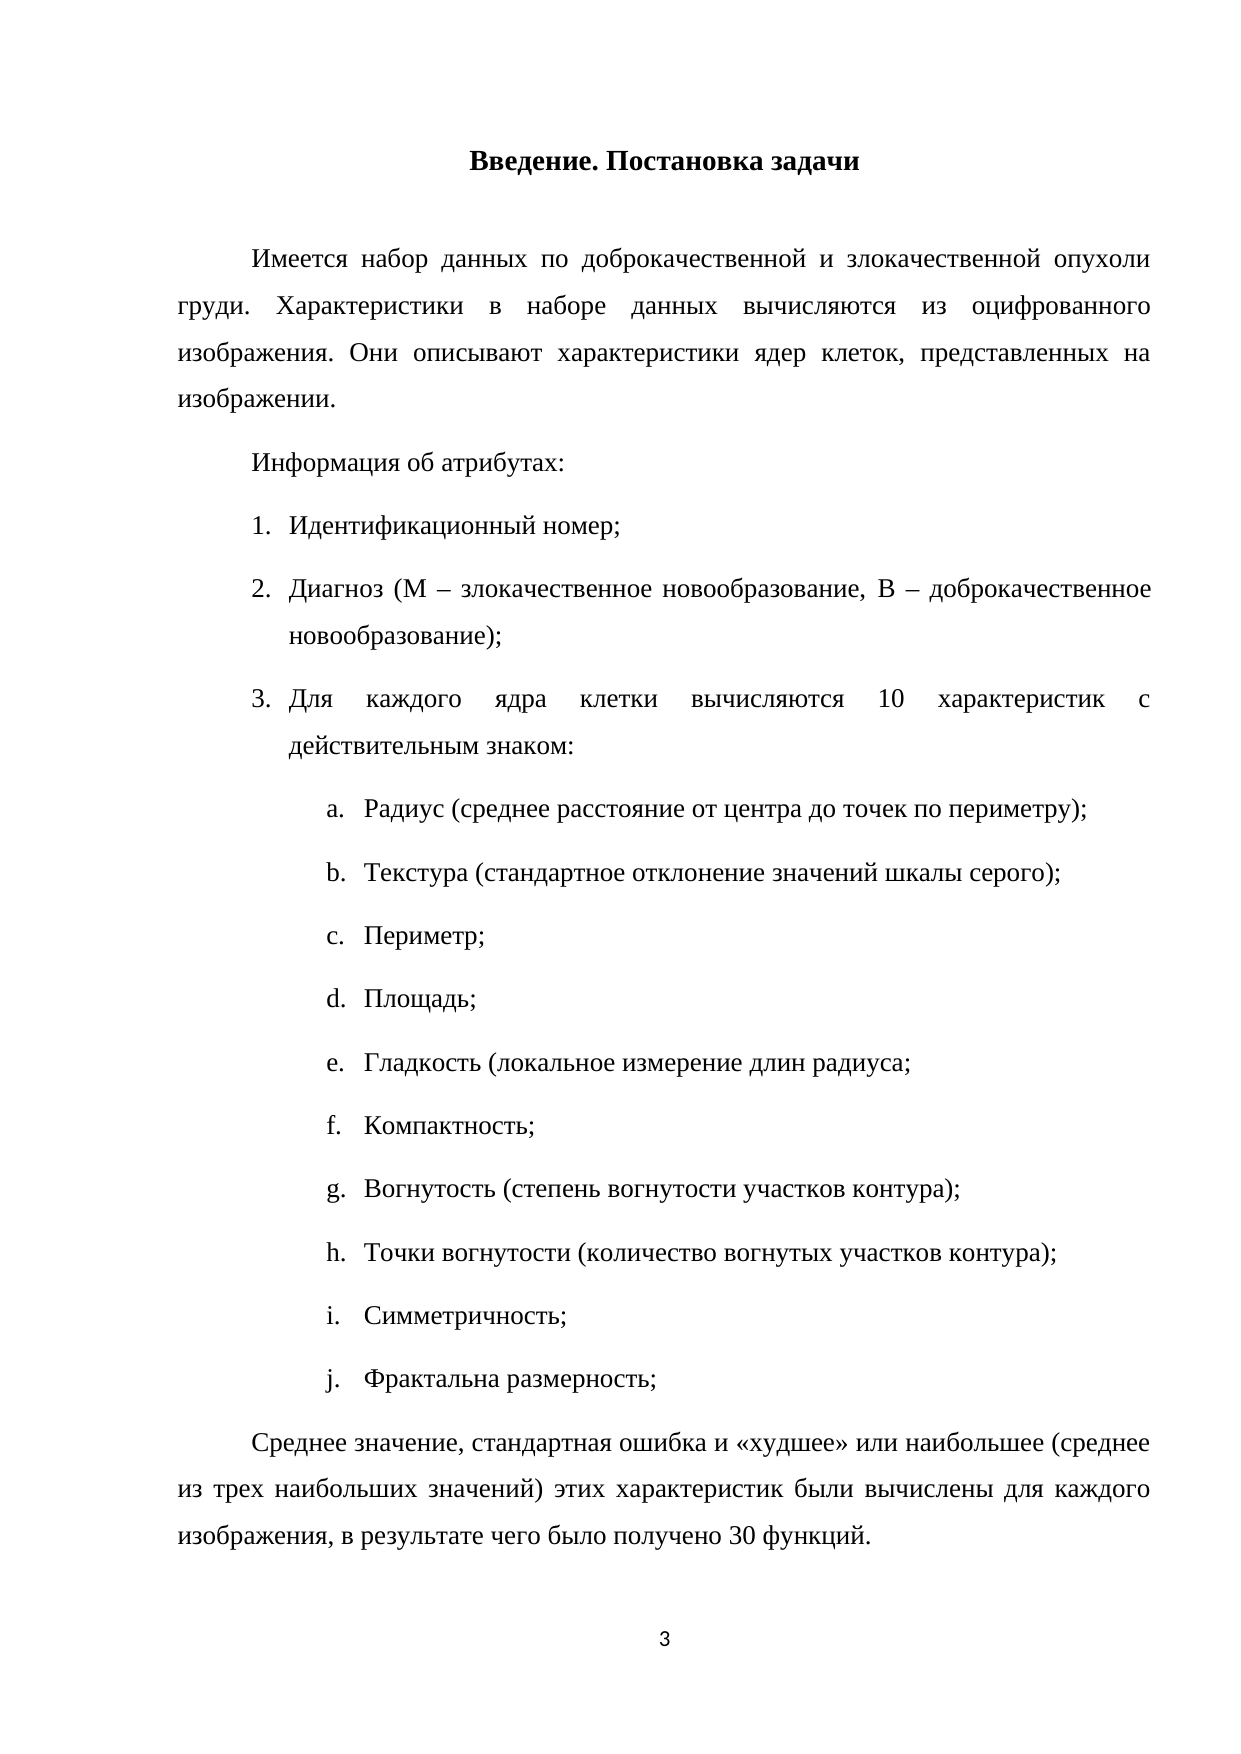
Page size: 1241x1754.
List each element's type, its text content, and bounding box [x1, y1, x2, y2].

list Текстура (стандартное отклонение значений шкалы серого); [326, 856, 1152, 887]
list Идентификационный номер; [251, 509, 1152, 540]
list Для каждого ядра клетки вычисляются 10 характеристик с действительным знаком: [251, 683, 1152, 760]
list Вогнутость (степень вогнутости участков контура); [326, 1173, 1152, 1204]
list Площадь; [326, 983, 1152, 1014]
list Точки вогнутости (количество вогнутых участков контура); [326, 1236, 1152, 1267]
list Симметричность; [326, 1299, 1152, 1330]
list Гладкость (локальное измерение длин радиуса; [326, 1046, 1152, 1077]
text Информация об атрибутах: [177, 446, 1152, 477]
list Радиус (среднее расстояние от центра до точек по периметру); [326, 793, 1152, 824]
text Среднее значение, стандартная ошибка и «худшее» или наибольшее (среднее из трех наибольших значений) этих характеристик были вычислены для каждого изображения, в результате чего было получено 30 функций. [177, 1426, 1152, 1550]
text Введение. Постановка задачи [177, 143, 1152, 177]
list Диагноз (M – злокачественное новообразование, B – доброкачественное новообразование); [251, 573, 1152, 650]
list Компактность; [326, 1109, 1152, 1140]
list Фрактальна размерность; [326, 1363, 1152, 1394]
list Периметр; [326, 919, 1152, 950]
text Имеется набор данных по доброкачественной и злокачественной опухоли груди. Характеристики в наборе данных вычисляются из оцифрованного изображения. Они описывают характеристики ядер клеток, представленных на изображении. [177, 243, 1152, 414]
